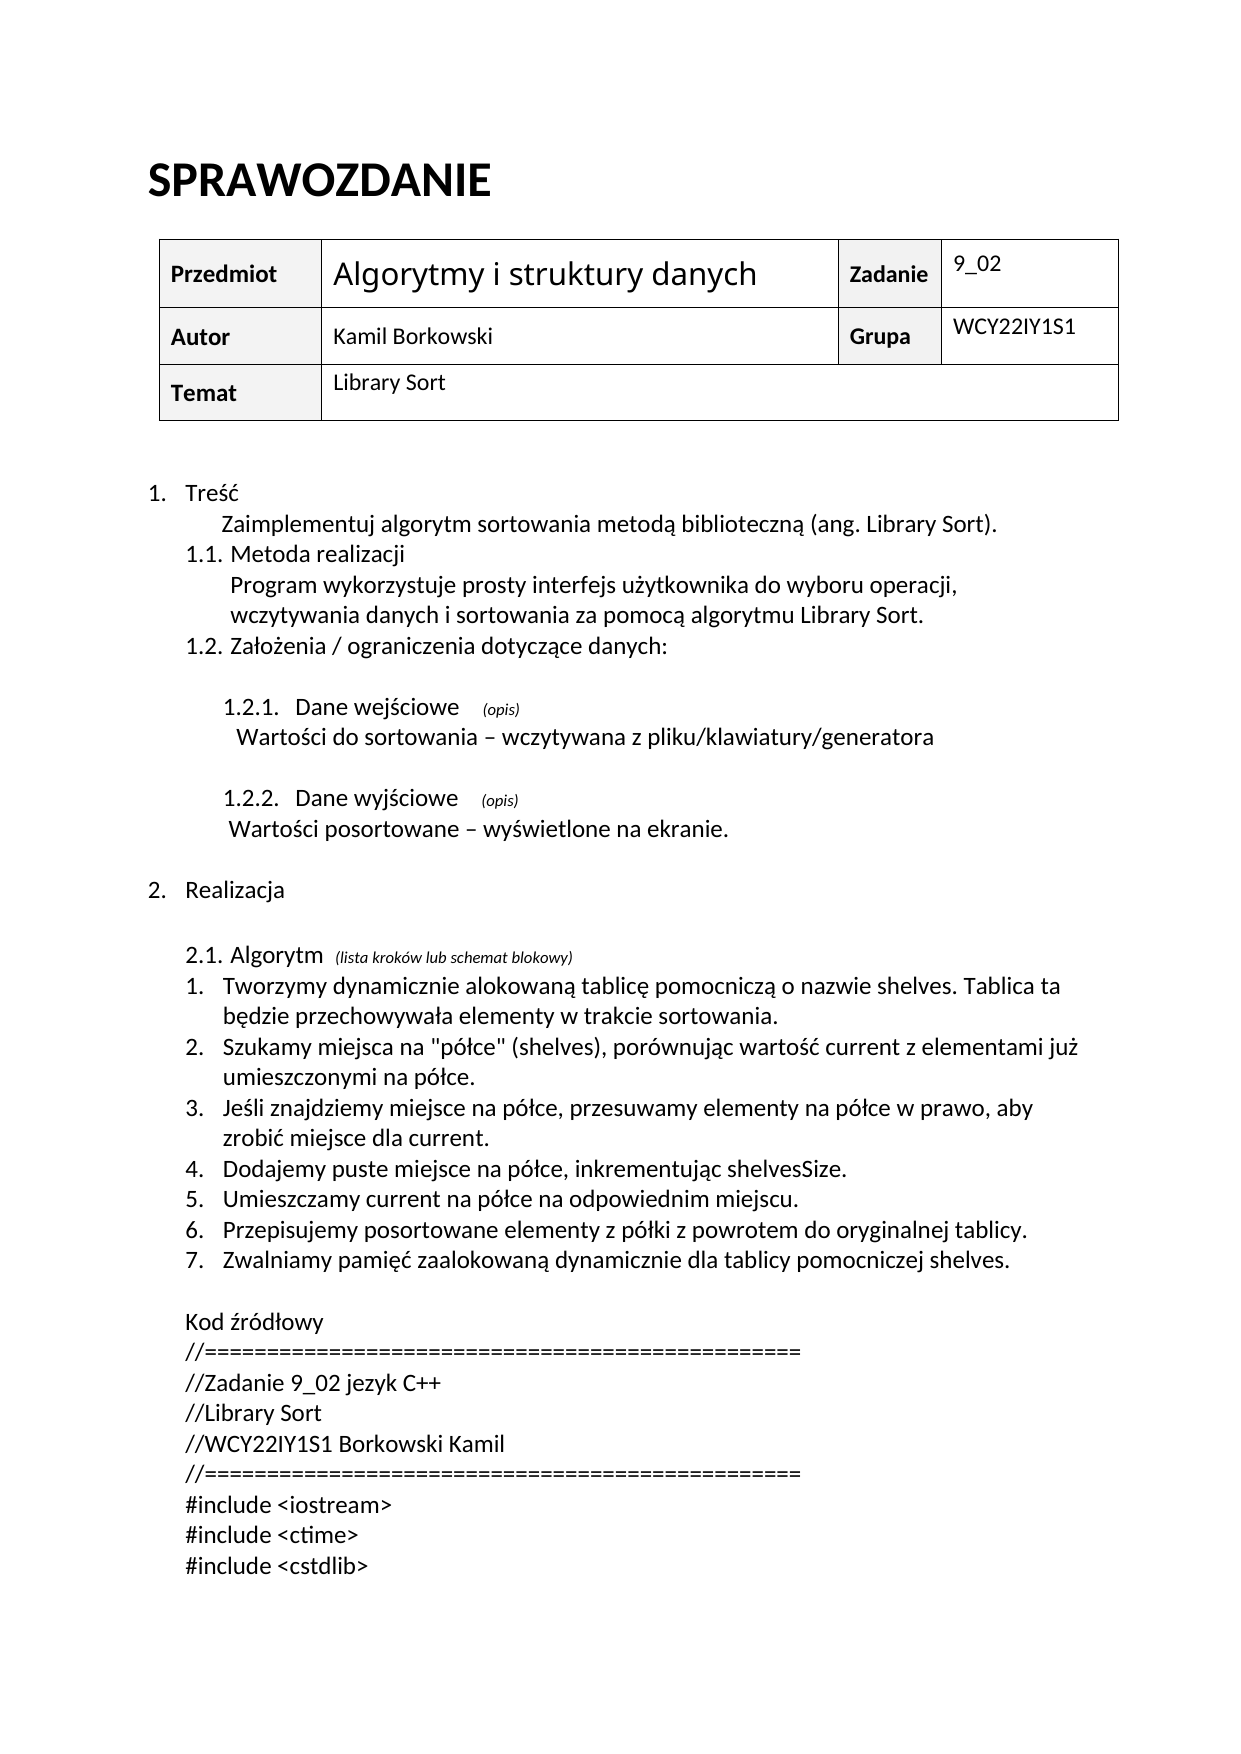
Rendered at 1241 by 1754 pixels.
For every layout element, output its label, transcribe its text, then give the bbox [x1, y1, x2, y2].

list Jeśli znajdziemy miejsce na półce, przesuwamy elementy na półce w prawo, aby zrobić miejsce dla current. [185, 1092, 1093, 1153]
text #include <iostream> [148, 1489, 1093, 1519]
text //Zadanie 9_02 jezyk C++ [148, 1367, 1093, 1397]
text //WCY22IY1S1 Borkowski Kamil [148, 1428, 1093, 1458]
list Zwalniamy pamięć zaalokowaną dynamicznie dla tablicy pomocniczej shelves. [185, 1245, 1093, 1275]
list Szukamy miejsca na "półce" (shelves), porównując wartość current z elementami już umieszczonymi na półce. [185, 1031, 1093, 1092]
list Algorytm (lista kroków lub schemat blokowy) [185, 939, 1093, 970]
text //================================================ [148, 1336, 1093, 1367]
text Wartości posortowane – wyświetlone na ekranie. [223, 813, 1093, 843]
list Umieszczamy current na półce na odpowiednim miejscu. [185, 1184, 1093, 1214]
table_header 9_02 [942, 240, 1118, 307]
table_header Algorytmy i struktury danych [322, 240, 838, 307]
list Założenia / ograniczenia dotyczące danych: [185, 630, 1093, 660]
table_cell WCY22IY1S1 [942, 308, 1118, 364]
text //================================================ [148, 1458, 1093, 1489]
list Program wykorzystuje prosty interfejs użytkownika do wyboru operacji, wczytywania danych i sortowania za pomocą algorytmu Library Sort. [230, 569, 1093, 630]
table_header Przedmiot [160, 240, 321, 307]
list Metoda realizacji [185, 538, 1093, 569]
text SPRAWOZDANIE [148, 148, 1093, 209]
table_header Zadanie [839, 240, 941, 307]
text #include <cstdlib> [148, 1550, 1093, 1580]
list Realizacja [148, 874, 1093, 904]
list Dane wejściowe (opis) [223, 691, 1093, 721]
text Kod źródłowy [148, 1306, 1093, 1336]
text Zaimplementuj algorytm sortowania metodą biblioteczną (ang. Library Sort). [148, 508, 1093, 538]
list Dane wyjściowe (opis) [223, 782, 1093, 813]
list Tworzymy dynamicznie alokowaną tablicę pomocniczą o nazwie shelves. Tablica ta będzie przechowywała elementy w trakcie sortowania. [185, 970, 1093, 1031]
table_cell Kamil Borkowski [322, 308, 838, 364]
table_cell Autor [160, 308, 321, 364]
list Dodajemy puste miejsce na półce, inkrementując shelvesSize. [185, 1153, 1093, 1184]
list Treść [148, 477, 1093, 508]
list Przepisujemy posortowane elementy z półki z powrotem do oryginalnej tablicy. [185, 1214, 1093, 1245]
text Wartości do sortowania – wczytywana z pliku/klawiatury/generatora [236, 721, 1093, 752]
table_cell Temat [160, 365, 321, 420]
table_cell Library Sort [322, 365, 1118, 420]
table_cell Grupa [839, 308, 941, 364]
text #include <ctime> [148, 1519, 1093, 1550]
text //Library Sort [148, 1397, 1093, 1428]
